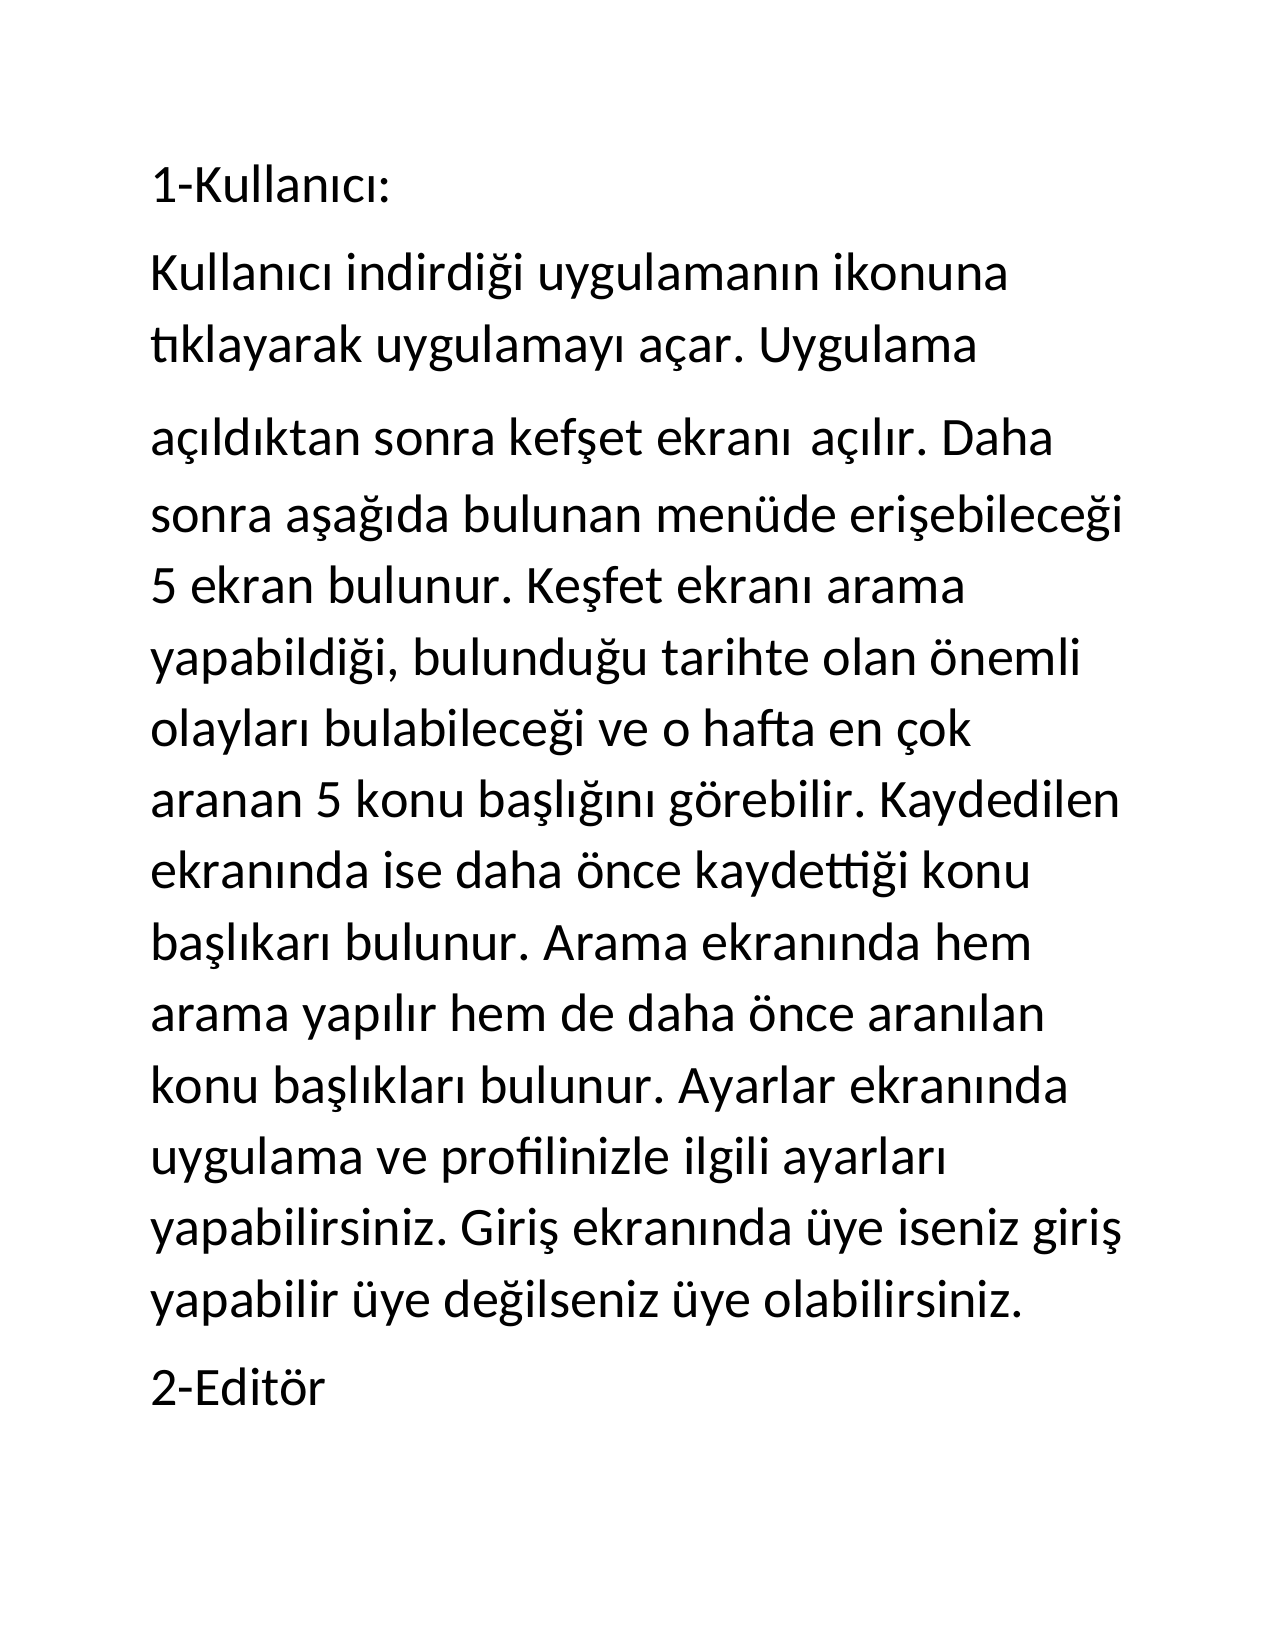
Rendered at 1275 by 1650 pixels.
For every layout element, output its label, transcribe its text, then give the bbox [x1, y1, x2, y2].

text 2-Editör [150, 1352, 1125, 1419]
text Kullanıcı indirdiği uygulamanın ikonuna tıklayarak uygulamayı açar. Uygulama açıldıktan sonra kefşet ekranı açılır. Daha sonra aşağıda bulunan menüde erişebileceği 5 ekran bulunur. Keşfet ekranı arama yapabildiği, bulunduğu tarihte olan önemli olayları bulabileceği ve o hafta en çok aranan 5 konu başlığını görebilir. Kaydedilen ekranında ise daha önce kaydettiği konu başlıkarı bulunur. Arama ekranında hem arama yapılır hem de daha önce aranılan konu başlıkları bulunur. Ayarlar ekranında uygulama ve profilinizle ilgili ayarları yapabilirsiniz. Giriş ekranında üye iseniz giriş yapabilir üye değilseniz üye olabilirsiniz. [150, 238, 1125, 1331]
text 1-Kullanıcı: [150, 150, 1125, 216]
